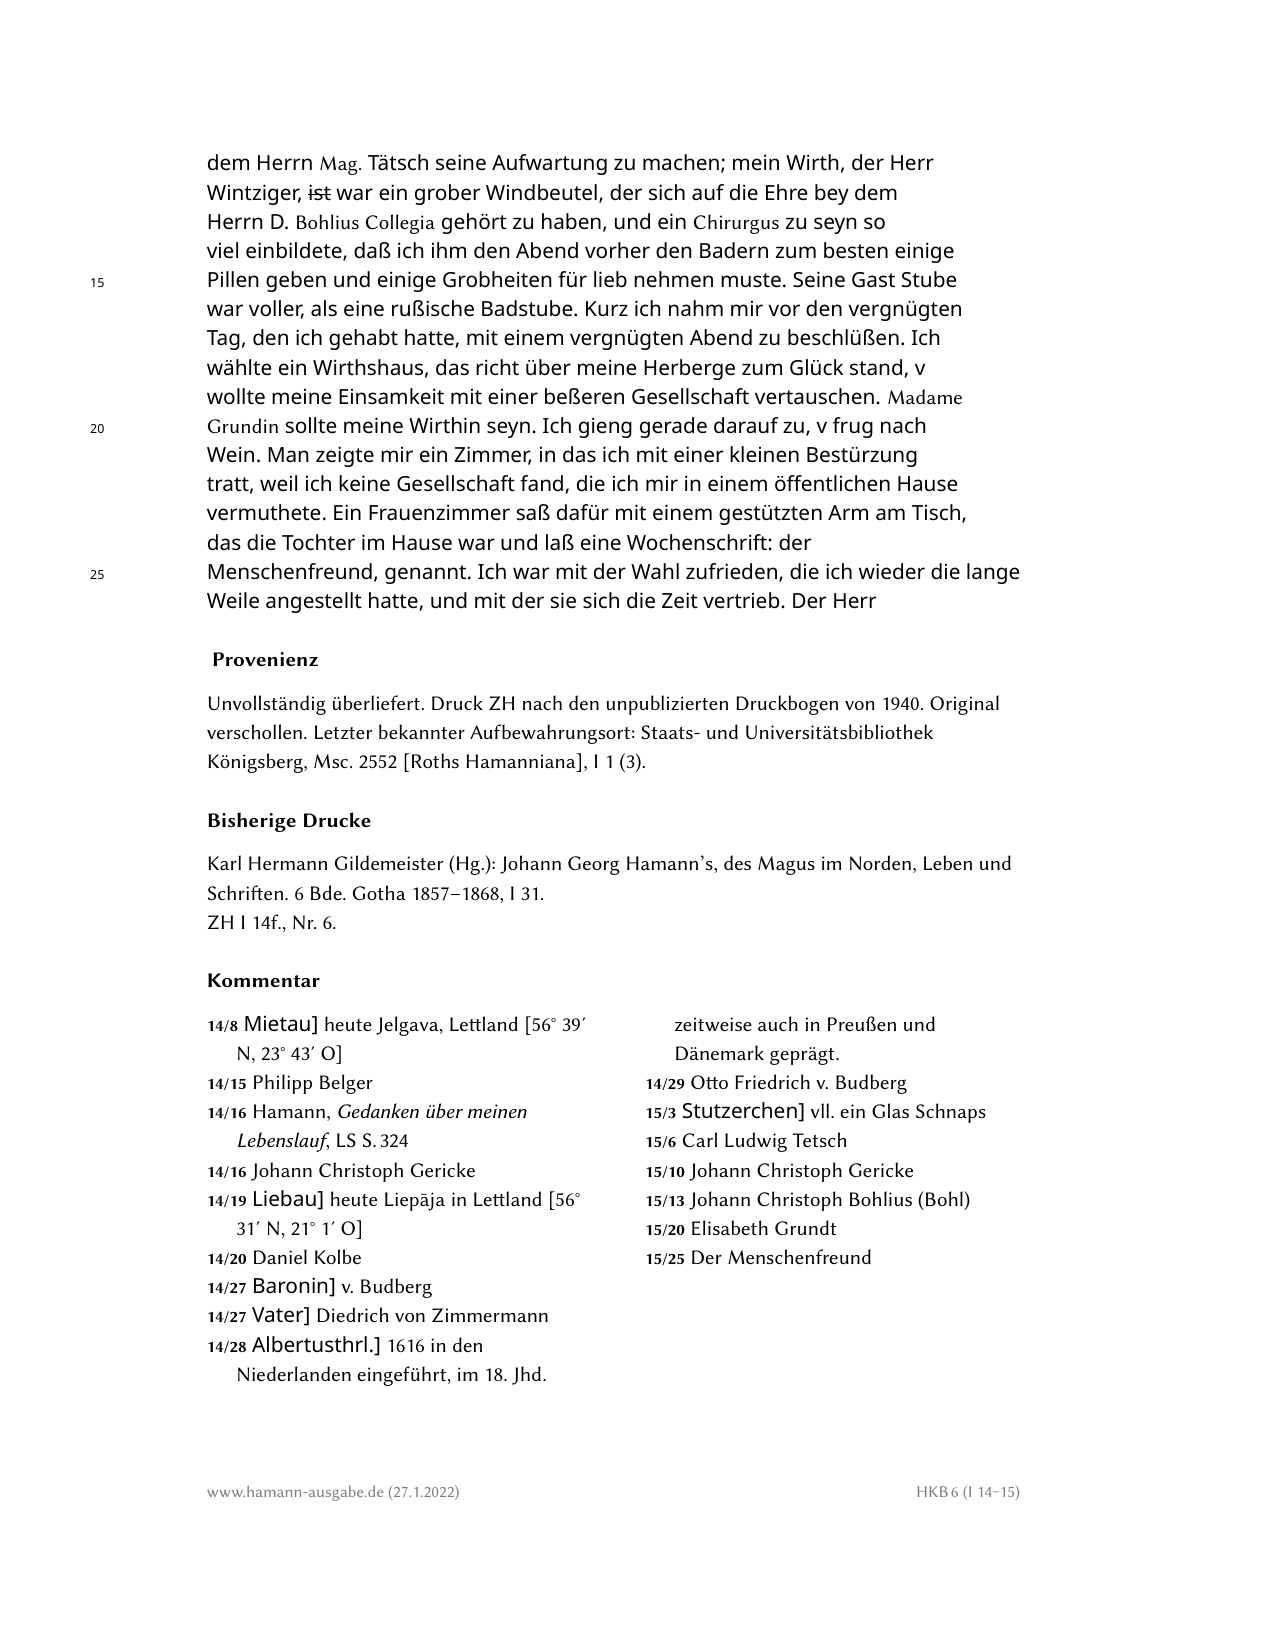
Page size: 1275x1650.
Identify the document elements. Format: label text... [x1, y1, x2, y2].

text 15/6 Carl Ludwig Tetsch [645, 1124, 1025, 1154]
text 25 [0, 556, 104, 585]
text 14/28 Albertusthrl.] 1616 in den Niederlanden eingeführt, im 18. Jhd. zeitweise auch in Preußen und Dänemark geprägt. [207, 1329, 587, 1387]
text Wintziger, ist war ein grober Windbeutel, der sich auf die Ehre bey dem [207, 177, 1025, 206]
text Unvollständig überliefert. Druck ZH nach den unpublizierten Druckbogen von 1940. Original verschollen. Letzter bekannter Aufbewahrungsort: Staats- und Universitätsbibliothek Königsberg, Msc. 2552 [Roths Hamanniana], I 1 (3). [207, 687, 1025, 774]
text wählte ein Wirthshaus, das richt über meine Herberge zum Glück stand, v [207, 352, 1025, 381]
text 14/19 Liebau] heute Liepāja in Lettland [56° 31′ N, 21° 1′ O] [207, 1183, 587, 1241]
text Weile angestellt hatte, und mit der sie sich die Zeit vertrieb. Der Herr [207, 585, 1025, 614]
text war voller, als eine rußische Badstube. Kurz ich nahm mir vor den vergnügten [207, 293, 1025, 322]
text tratt, weil ich keine Gesellschaft fand, die ich mir in einem öffentlichen Hause [207, 468, 1025, 497]
text 14/15 Philipp Belger [207, 1066, 587, 1095]
text viel einbildete, daß ich ihm den Abend vorher den Badern zum besten einige [207, 235, 1025, 264]
text dem Herrn Mag. Tätsch seine Aufwartung zu machen; mein Wirth, der Herr [207, 147, 1025, 177]
text Pillen geben und einige Grobheiten für lieb nehmen muste. Seine Gast Stube [207, 264, 1025, 293]
text 14/29 Otto Friedrich v. Budberg [645, 1066, 1025, 1095]
text Provenienz [207, 643, 1025, 672]
text Menschenfreund, genannt. Ich war mit der Wahl zufrieden, die ich wieder die lange [207, 556, 1025, 585]
text 15/13 Johann Christoph Bohlius (Bohl) [645, 1183, 1025, 1212]
text 15/3 Stutzerchen] vll. ein Glas Schnaps [645, 1095, 1025, 1124]
text Herrn D. Bohlius Collegia gehört zu haben, und ein Chirurgus zu seyn so [207, 206, 1025, 235]
text Karl Hermann Gildemeister (Hg.): Johann Georg Hamann’s, des Magus im Norden, Leben und Schriften. 6 Bde. Gotha 1857–1868, I 31. [207, 847, 1025, 906]
text das die Tochter im Hause war und laß eine Wochenschrift: der [207, 527, 1025, 556]
text 14/16 Hamann, Gedanken über meinen Lebenslauf, LS S. 324 [207, 1095, 587, 1154]
text 14/8 Mietau] heute Jelgava, Lettland [56° 39′ N, 23° 43′ O] [207, 1008, 587, 1066]
text Bisherige Drucke [207, 804, 1025, 833]
text ZH I 14f., Nr. 6. [207, 906, 1025, 935]
text Wein. Man zeigte mir ein Zimmer, in das ich mit einer kleinen Bestürzung [207, 439, 1025, 468]
text 14/20 Daniel Kolbe [207, 1241, 587, 1270]
text Tag, den ich gehabt hatte, mit einem vergnügten Abend zu beschlüßen. Ich [207, 322, 1025, 352]
text vermuthete. Ein Frauenzimmer saß dafür mit einem gestützten Arm am Tisch, [207, 497, 1025, 527]
text 14/28 Albertusthrl.] 1616 in den Niederlanden eingeführt, im 18. Jhd. zeitweise auch in Preußen und Dänemark geprägt. [645, 1008, 1025, 1066]
text 20 [0, 410, 104, 439]
text 15/25 Der Menschenfreund [645, 1241, 1025, 1270]
text 15 [0, 264, 104, 293]
text 14/16 Johann Christoph Gericke [207, 1154, 587, 1183]
text Kommentar [207, 964, 1025, 993]
text 14/27 Baronin] v. Budberg [207, 1270, 587, 1299]
text 14/27 Vater] Diedrich von Zimmermann [207, 1299, 587, 1329]
text Grundin sollte meine Wirthin seyn. Ich gieng gerade darauf zu, v frug nach [207, 410, 1025, 439]
text 15/20 Elisabeth Grundt [645, 1212, 1025, 1241]
text wollte meine Einsamkeit mit einer beßeren Gesellschaft vertauschen. Madame [207, 381, 1025, 410]
text 15/10 Johann Christoph Gericke [645, 1154, 1025, 1183]
